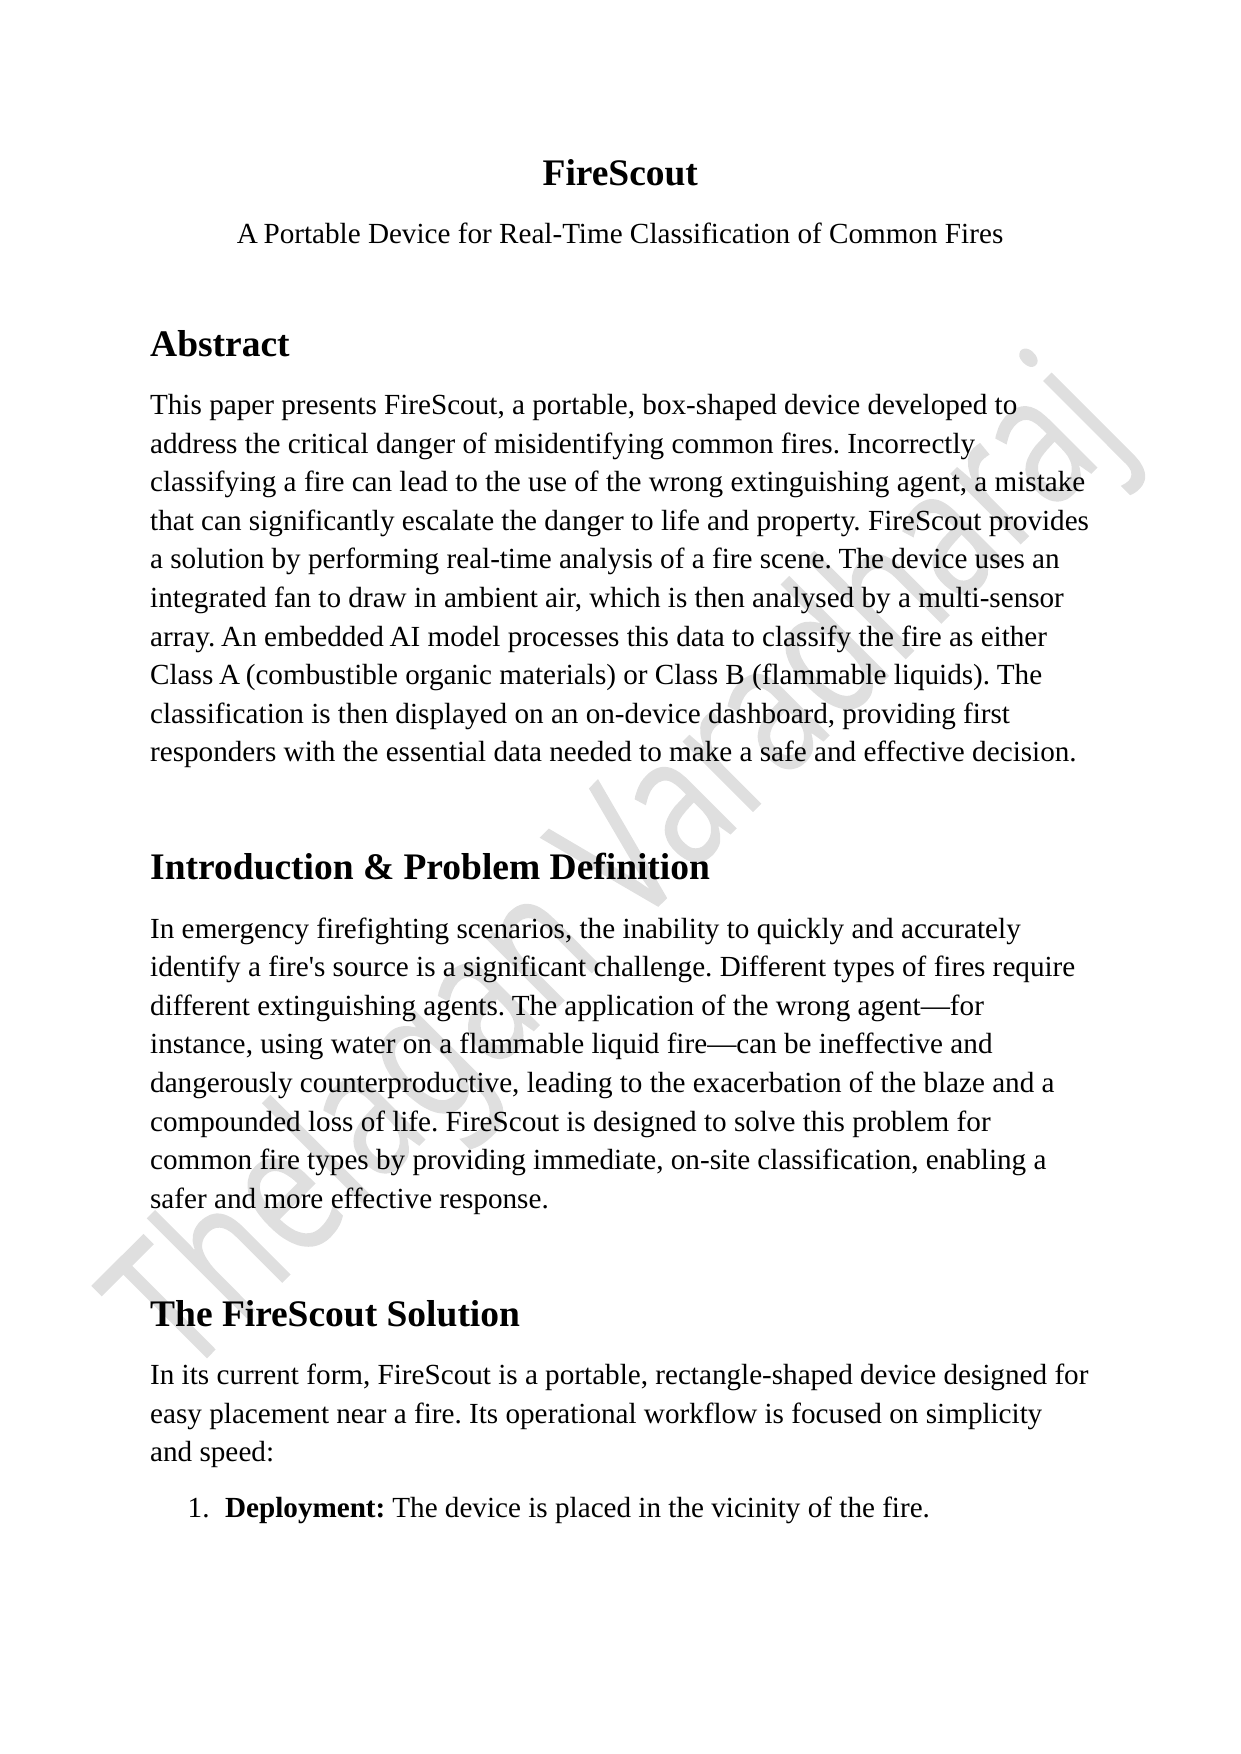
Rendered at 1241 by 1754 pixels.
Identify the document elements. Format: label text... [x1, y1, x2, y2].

text Abstract [150, 321, 1090, 364]
text The FireScout Solution [150, 1291, 1090, 1334]
text In emergency firefighting scenarios, the inability to quickly and accurately identify a fire's source is a significant challenge. Different types of fires require different extinguishing agents. The application of the wrong agent—for instance, using water on a flammable liquid fire—can be ineffective and dangerously counterproductive, leading to the exacerbation of the blaze and a compounded loss of life. FireScout is designed to solve this problem for common fire types by providing immediate, on-site classification, enabling a safer and more effective response. [150, 911, 1090, 1214]
text This paper presents FireScout, a portable, box-shaped device developed to address the critical danger of misidentifying common fires. Incorrectly classifying a fire can lead to the use of the wrong extinguishing agent, a mistake that can significantly escalate the danger to life and property. FireScout provides a solution by performing real-time analysis of a fire scene. The device uses an integrated fan to draw in ambient air, which is then analysed by a multi-sensor array. An embedded AI model processes this data to classify the fire as either Class A (combustible organic materials) or Class B (flammable liquids). The classification is then displayed on an on-device dashboard, providing first responders with the essential data needed to make a safe and effective decision. [150, 387, 1090, 768]
text FireScout [150, 150, 1090, 193]
text Introduction & Problem Definition [150, 845, 1090, 888]
text A Portable Device for Real-Time Classification of Common Fires [150, 216, 1090, 250]
list Deployment: The device is placed in the vicinity of the fire. [187, 1490, 1090, 1523]
text In its current form, FireScout is a portable, rectangle-shaped device designed for easy placement near a fire. Its operational workflow is focused on simplicity and speed: [150, 1357, 1090, 1468]
